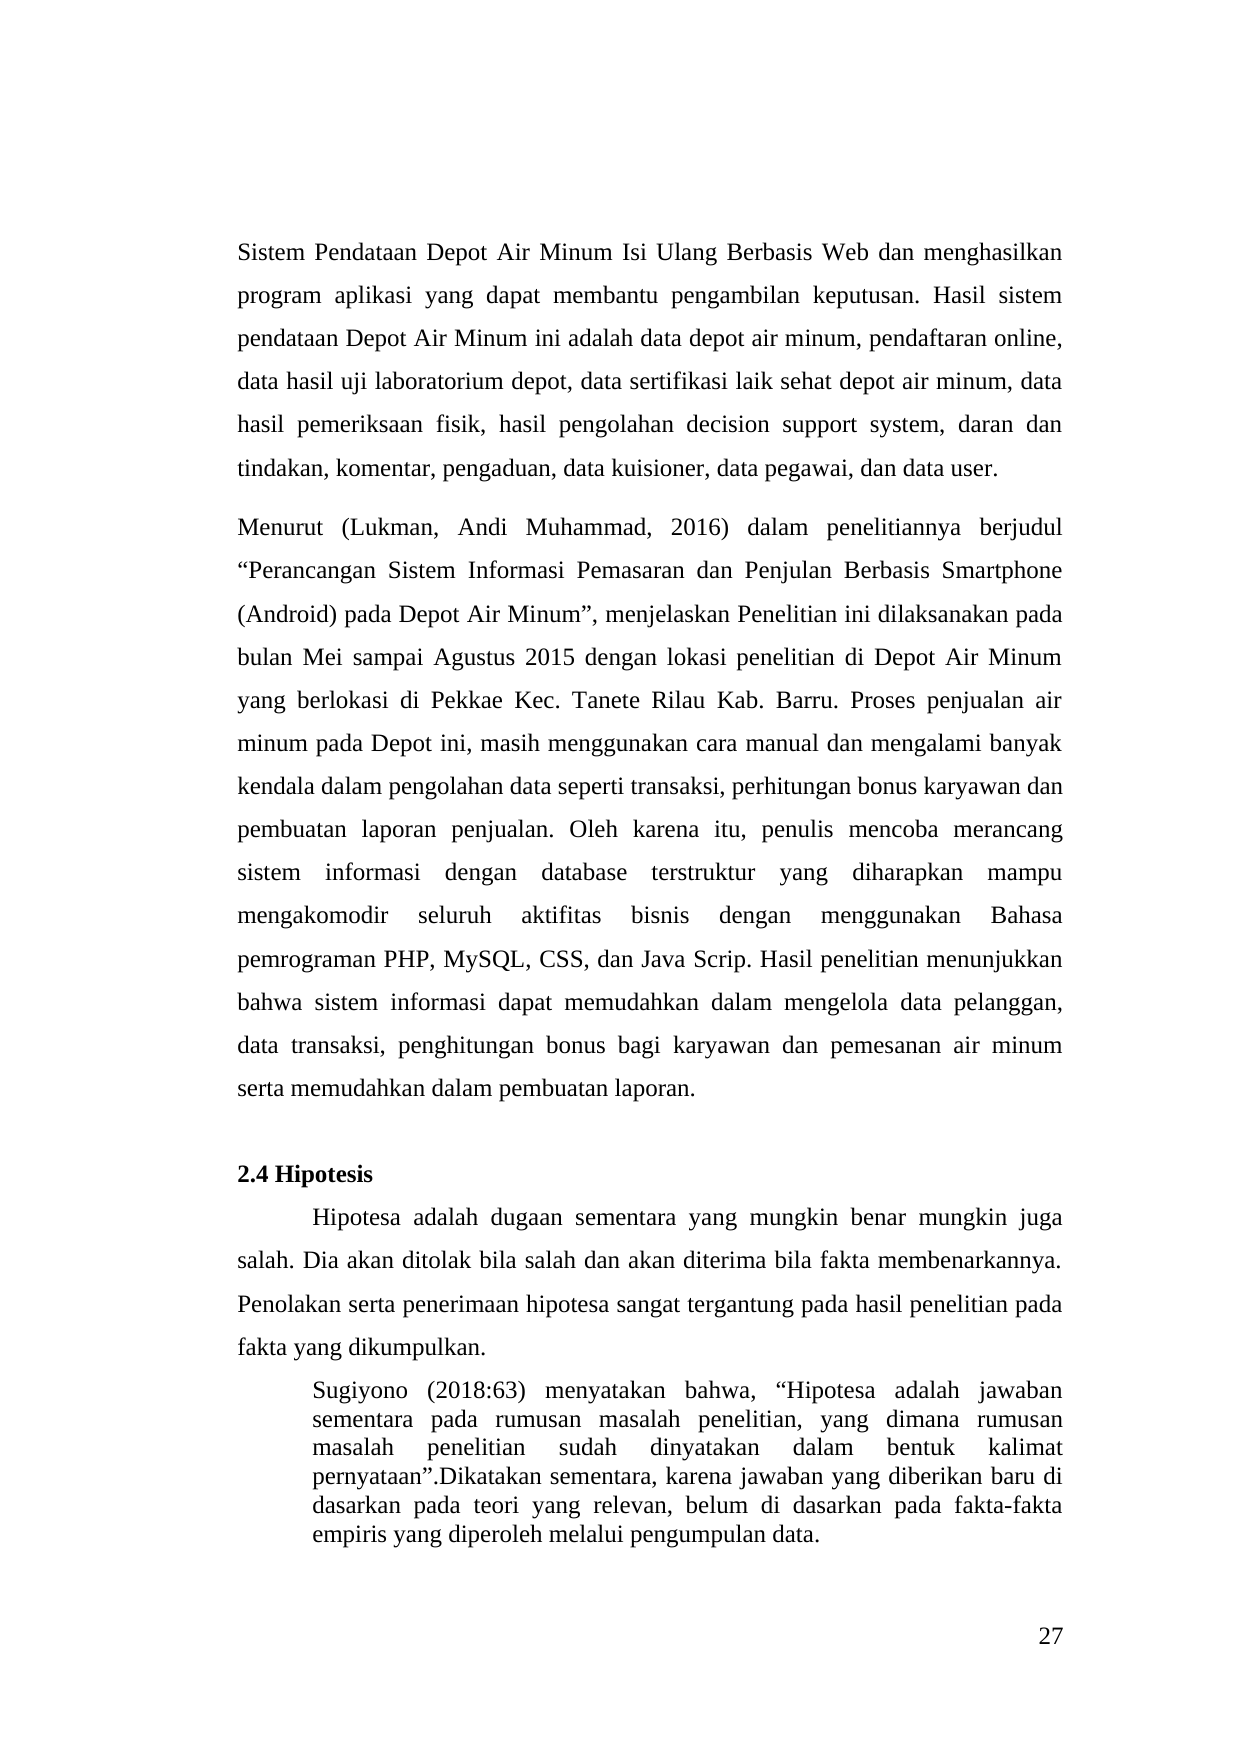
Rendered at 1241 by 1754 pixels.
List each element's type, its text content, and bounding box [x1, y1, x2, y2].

text Sugiyono (2018:63) menyatakan bahwa, “Hipotesa adalah jawaban sementara pada rumusan masalah penelitian, yang dimana rumusan masalah penelitian sudah dinyatakan dalam bentuk kalimat pernyataan”.Dikatakan sementara, karena jawaban yang diberikan baru di dasarkan pada teori yang relevan, belum di dasarkan pada fakta-fakta empiris yang diperoleh melalui pengumpulan data. [312, 1375, 1063, 1547]
text 2.4 Hipotesis [237, 1159, 1063, 1188]
text Hipotesa adalah dugaan sementara yang mungkin benar mungkin juga salah. Dia akan ditolak bila salah dan akan diterima bila fakta membenarkannya. Penolakan serta penerimaan hipotesa sangat tergantung pada hasil penelitian pada fakta yang dikumpulkan. [237, 1202, 1063, 1361]
text Menurut (Lukman, Andi Muhammad, 2016) dalam penelitiannya berjudul “Perancangan Sistem Informasi Pemasaran dan Penjulan Berbasis Smartphone (Android) pada Depot Air Minum”, menjelaskan Penelitian ini dilaksanakan pada bulan Mei sampai Agustus 2015 dengan lokasi penelitian di Depot Air Minum yang berlokasi di Pekkae Kec. Tanete Rilau Kab. Barru. Proses penjualan air minum pada Depot ini, masih menggunakan cara manual dan mengalami banyak kendala dalam pengolahan data seperti transaksi, perhitungan bonus karyawan dan pembuatan laporan penjualan. Oleh karena itu, penulis mencoba merancang sistem informasi dengan database terstruktur yang diharapkan mampu mengakomodir seluruh aktifitas bisnis dengan menggunakan Bahasa pemrograman PHP, MySQL, CSS, dan Java Scrip. Hasil penelitian menunjukkan bahwa sistem informasi dapat memudahkan dalam mengelola data pelanggan, data transaksi, penghitungan bonus bagi karyawan dan pemesanan air minum serta memudahkan dalam pembuatan laporan. [237, 512, 1063, 1102]
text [237, 237, 1063, 481]
